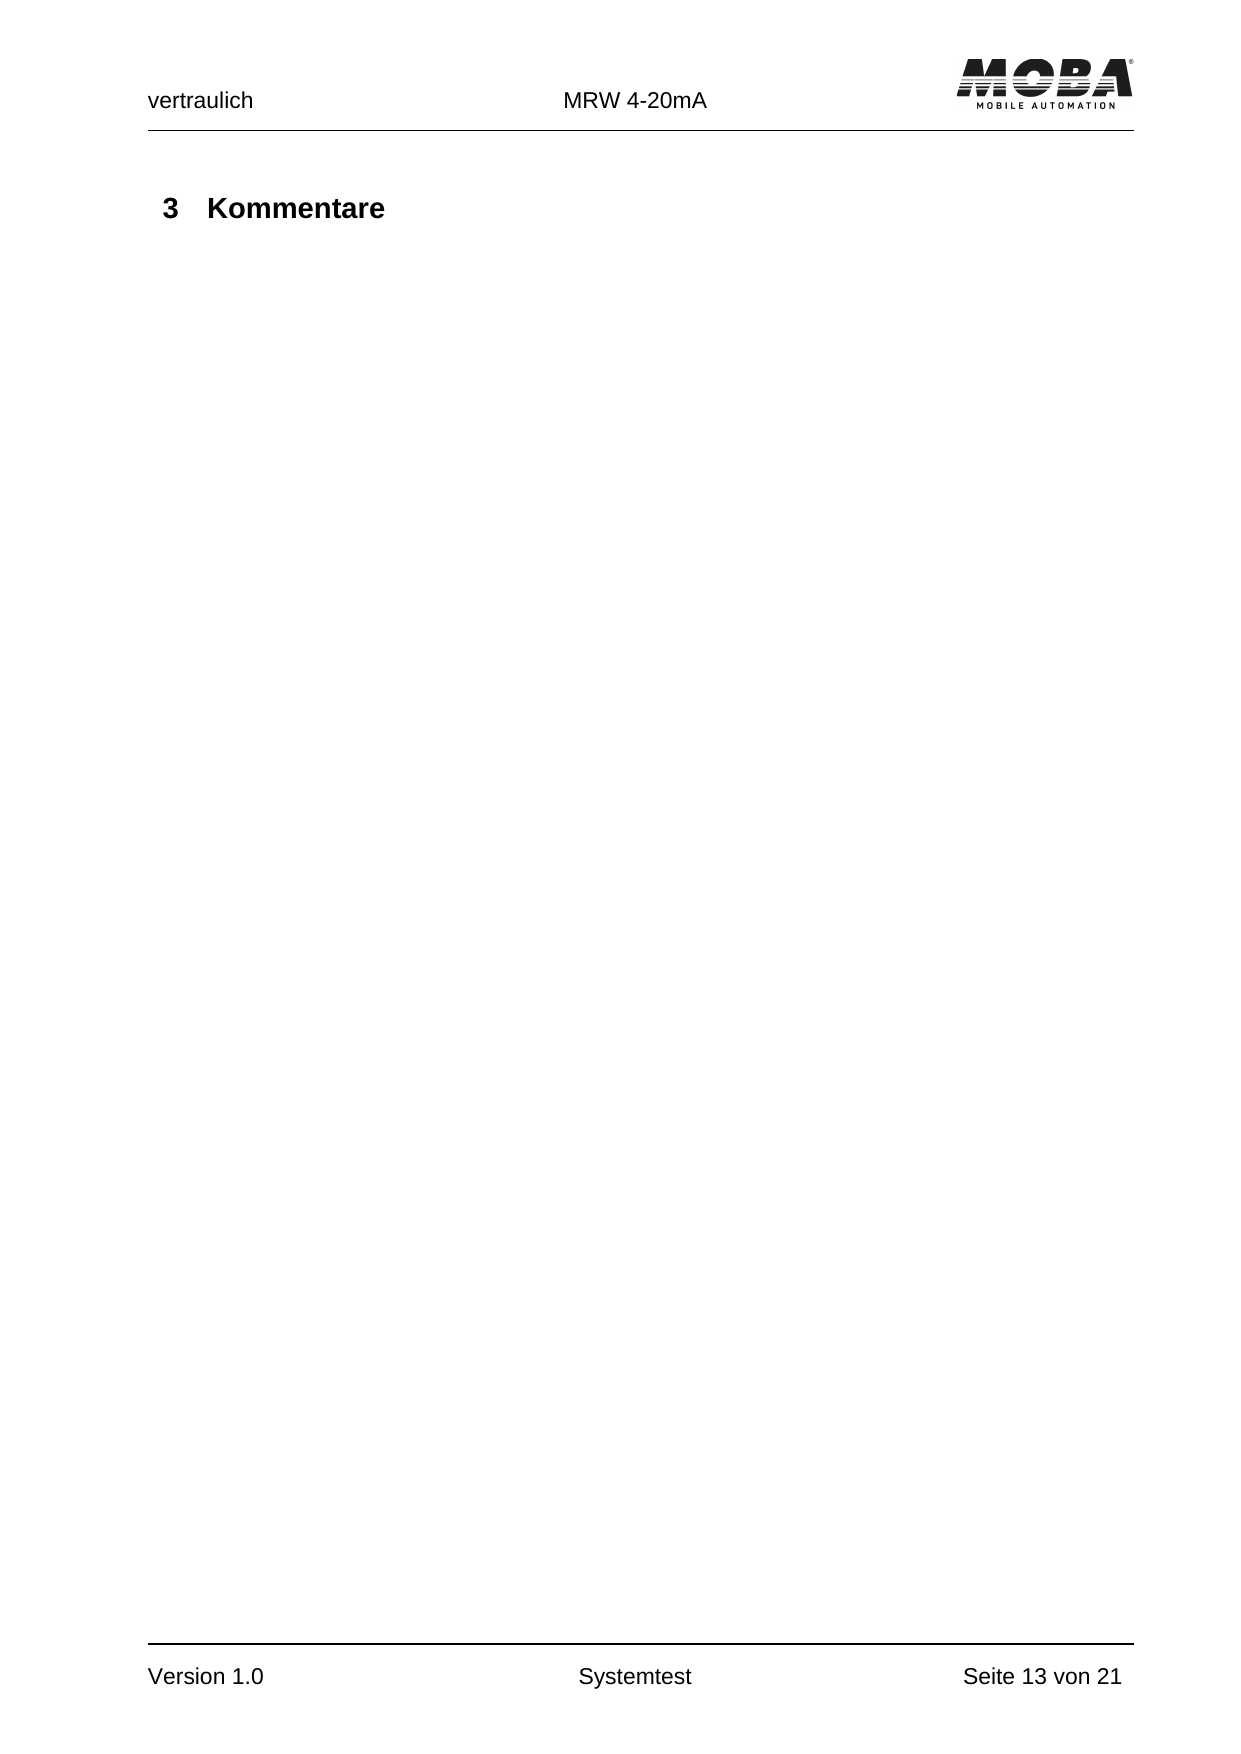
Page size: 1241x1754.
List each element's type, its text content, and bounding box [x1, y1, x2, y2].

subtitle Kommentare [162, 191, 1134, 224]
picture [956, 59, 1134, 109]
